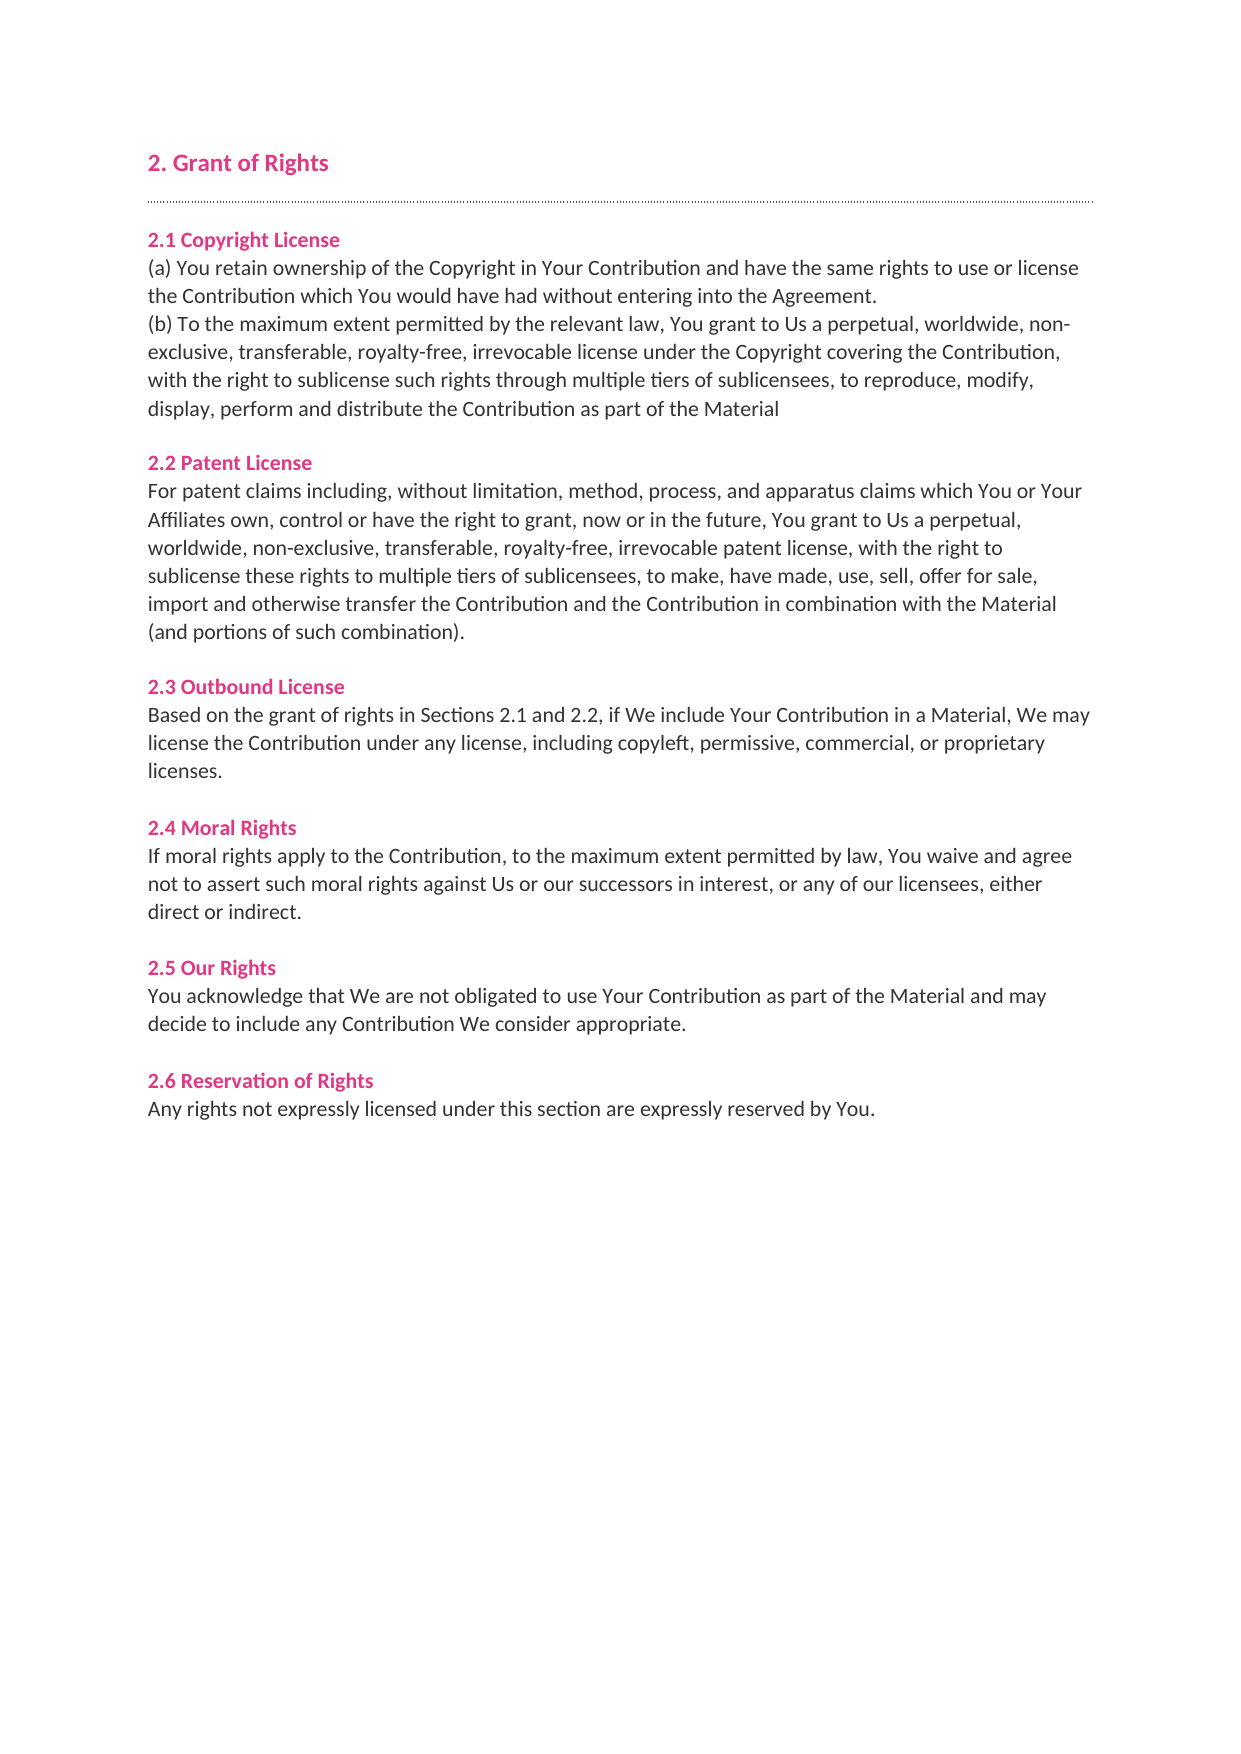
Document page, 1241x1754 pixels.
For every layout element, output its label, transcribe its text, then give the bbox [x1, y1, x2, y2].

text 2.6 Reservation of Rights [148, 1065, 1093, 1093]
text (b) To the maximum extent permitted by the relevant law, You grant to Us a perpetual, worldwide, non-exclusive, transferable, royalty-free, irrevocable license under the Copyright covering the Contribution, with the right to sublicense such rights through multiple tiers of sublicensees, to reproduce, modify, display, perform and distribute the Contribution as part of the Material [148, 309, 1093, 421]
text 2.4 Moral Rights [148, 812, 1093, 840]
text 2.2 Patent License [148, 449, 1093, 476]
text For patent claims including, without limitation, method, process, and apparatus claims which You or Your Affiliates own, control or have the right to grant, now or in the future, You grant to Us a perpetual, worldwide, non-exclusive, transferable, royalty-free, irrevocable patent license, with the right to sublicense these rights to multiple tiers of sublicensees, to make, have made, use, sell, offer for sale, import and otherwise transfer the Contribution and the Contribution in combination with the Material (and portions of such combination). [148, 476, 1093, 645]
text Any rights not expressly licensed under this section are expressly reserved by You. [148, 1093, 1093, 1122]
text Based on the grant of rights in Sections 2.1 and 2.2, if We include Your Contribution in a Material, We may license the Contribution under any license, including copyleft, permissive, commercial, or proprietary licenses. [148, 700, 1093, 784]
text (a) You retain ownership of the Copyright in Your Contribution and have the same rights to use or license the Contribution which You would have had without entering into the Agreement. [148, 253, 1093, 309]
text 2.3 Outbound License [148, 673, 1093, 700]
text If moral rights apply to the Contribution, to the maximum extent permitted by law, You waive and agree not to assert such moral rights against Us or our successors in interest, or any of our licensees, either direct or indirect. [148, 840, 1093, 925]
text 2. Grant of Rights [148, 148, 1093, 203]
text You acknowledge that We are not obligated to use Your Contribution as part of the Material and may decide to include any Contribution We consider appropriate. [148, 981, 1093, 1037]
text 2.5 Our Rights [148, 953, 1093, 981]
text 2.1 Copyright License [148, 226, 1093, 253]
